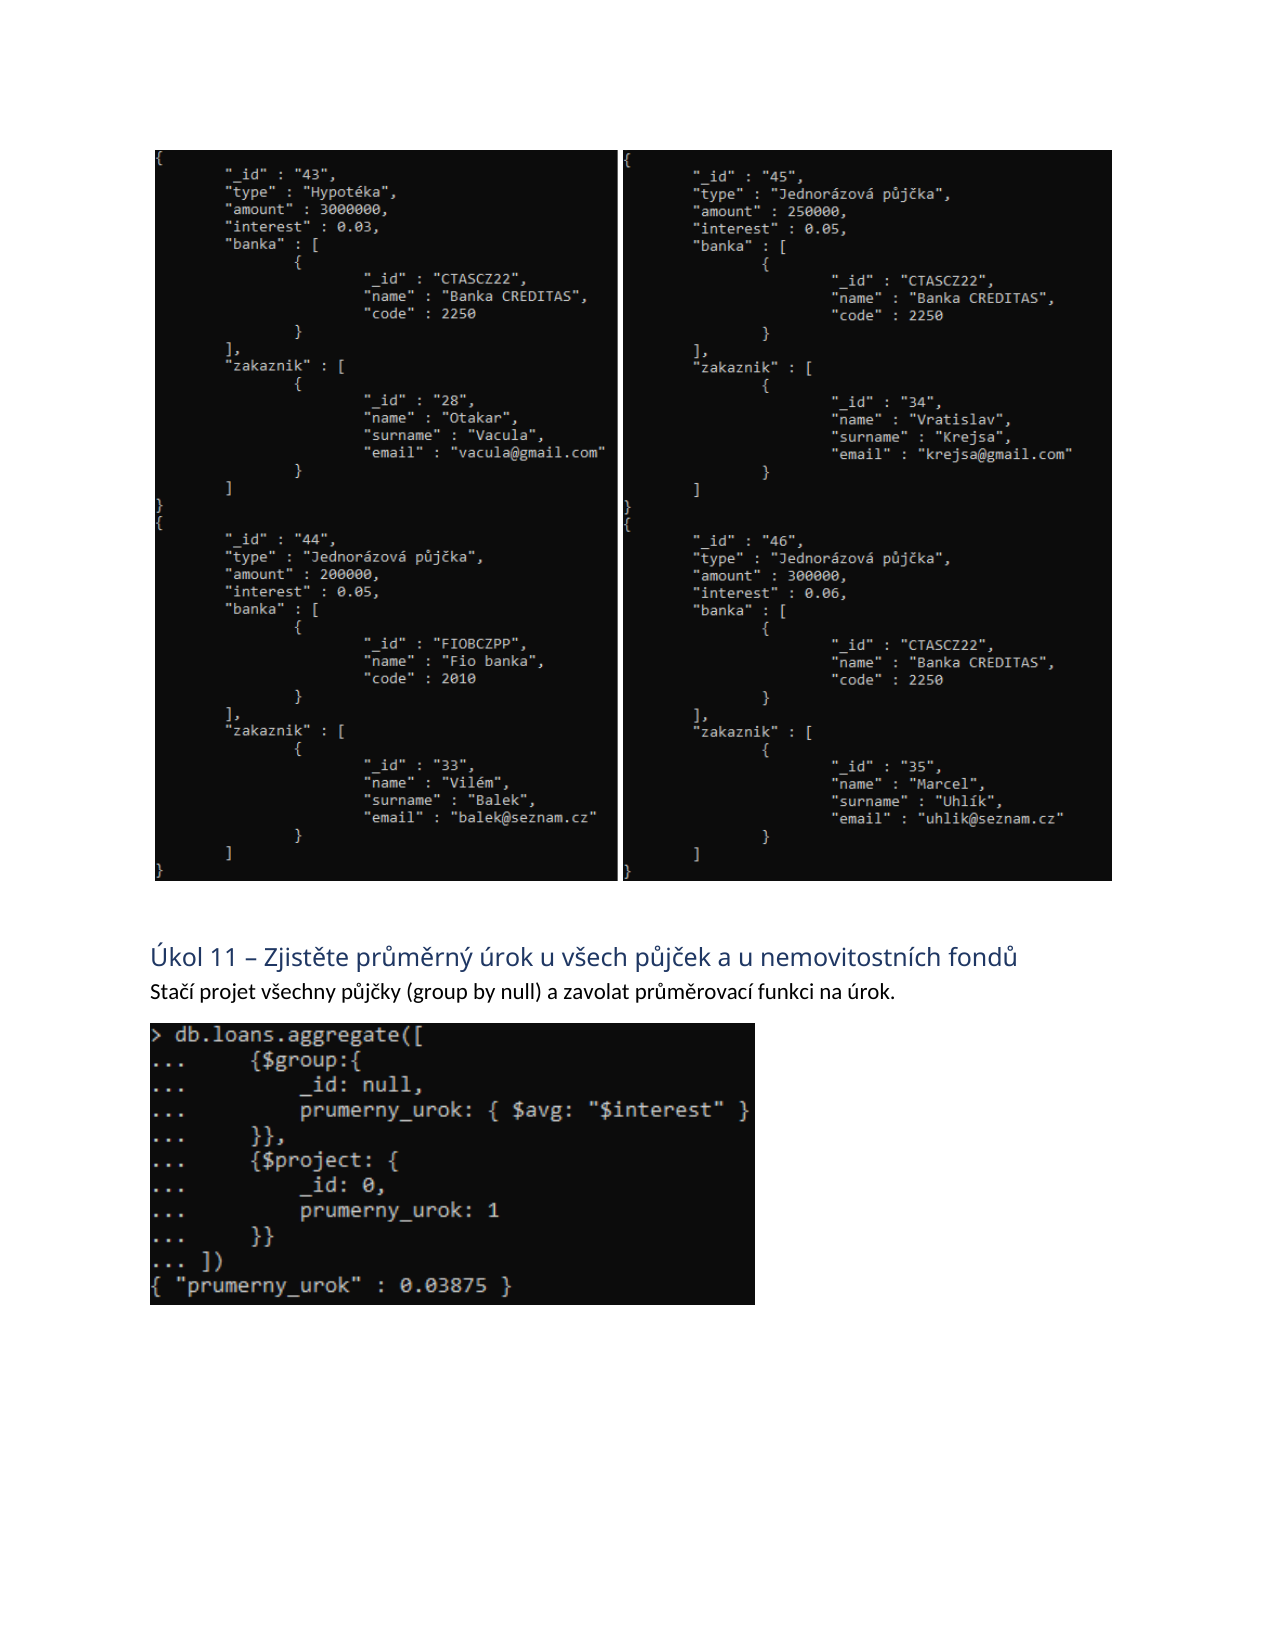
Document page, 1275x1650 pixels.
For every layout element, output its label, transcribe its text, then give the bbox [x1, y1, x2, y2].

picture [150, 1023, 755, 1305]
picture [155, 150, 618, 881]
picture [623, 150, 1112, 881]
text Stačí projet všechny půjčky (group by null) a zavolat průměrovací funkci na úrok. [150, 977, 1125, 1005]
subtitle Úkol 11 – Zjistěte průměrný úrok u všech půjček a u nemovitostních fondů [150, 940, 1125, 974]
